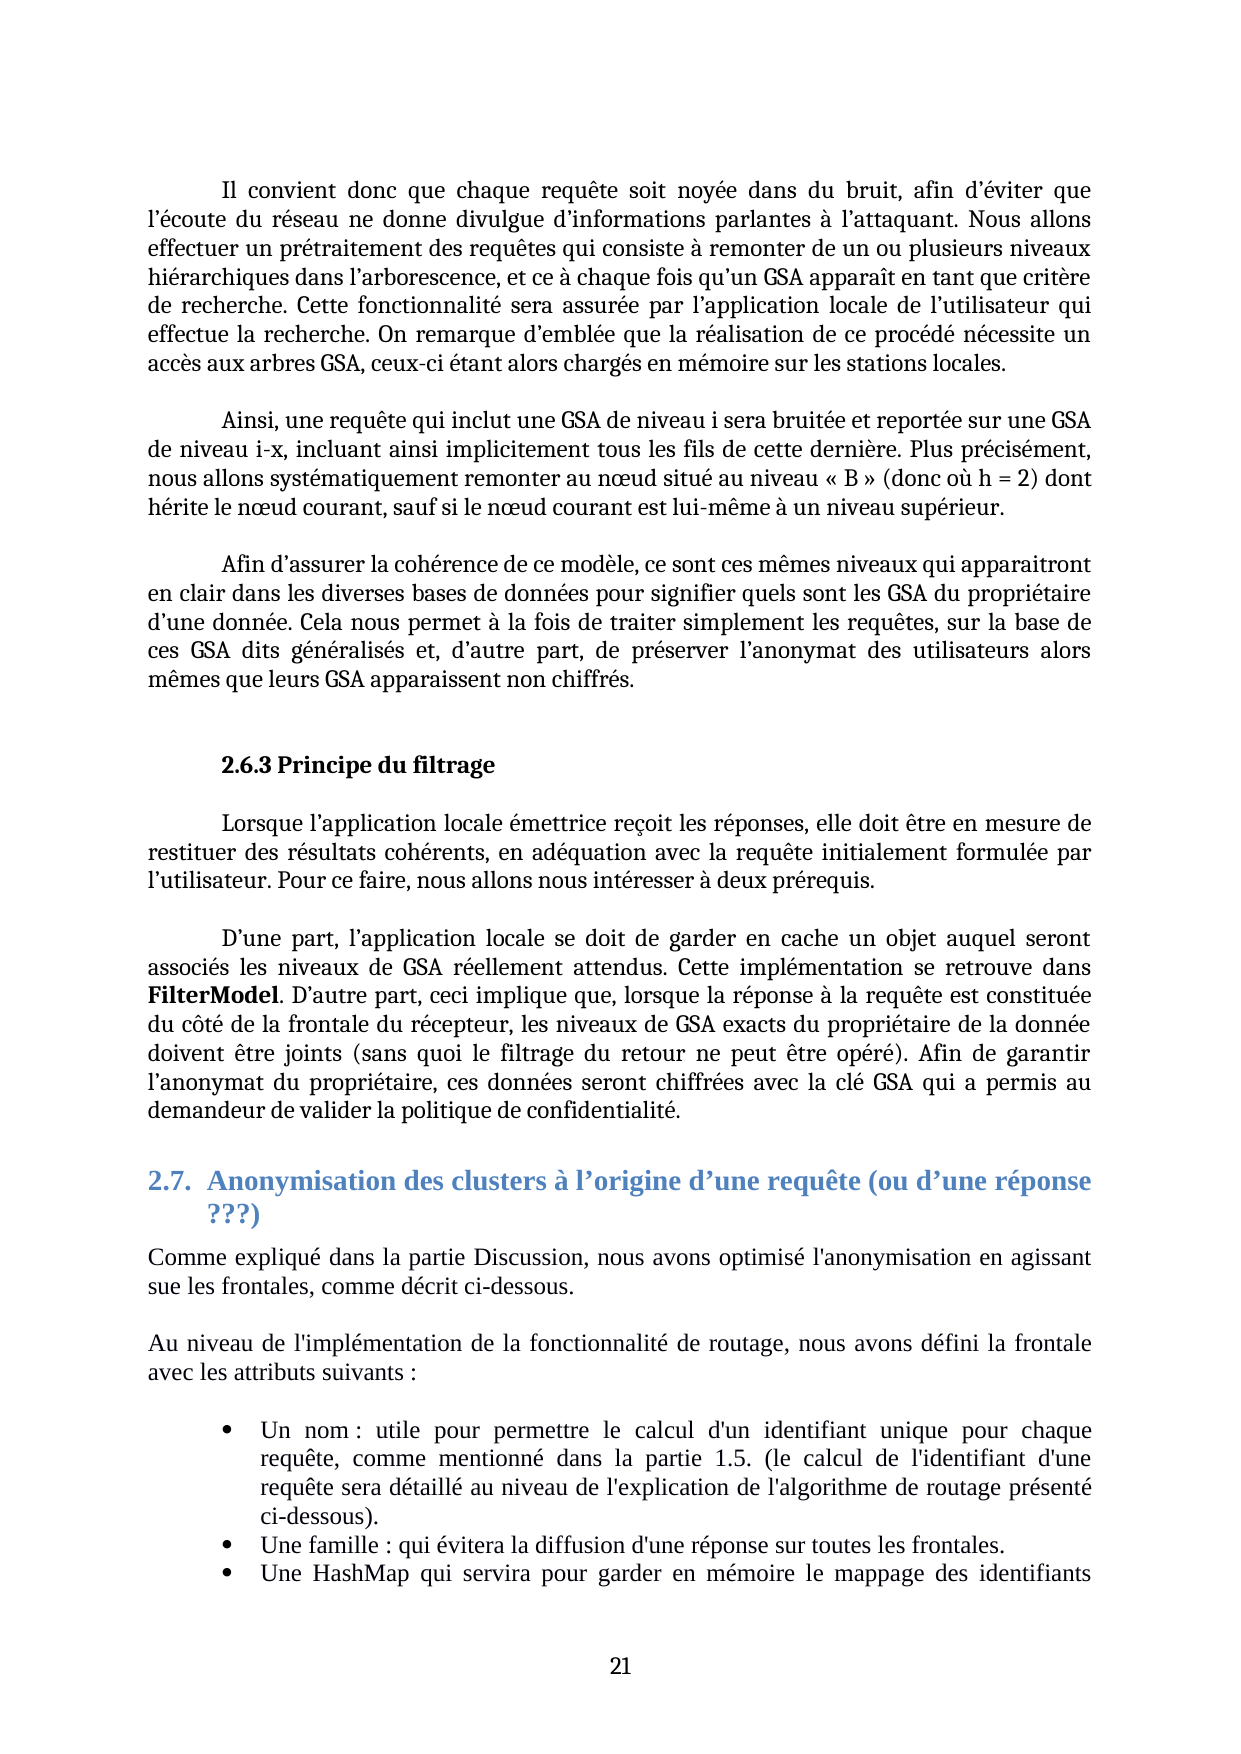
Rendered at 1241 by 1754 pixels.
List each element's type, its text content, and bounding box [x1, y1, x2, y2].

text Afin d’assurer la cohérence de ce modèle, ce sont ces mêmes niveaux qui apparaitront en clair dans les diverses bases de données pour signifier quels sont les GSA du propriétaire d’une donnée. Cela nous permet à la fois de traiter simplement les requêtes, sur la base de ces GSA dits généralisés et, d’autre part, de préserver l’anonymat des utilisateurs alors mêmes que leurs GSA apparaissent non chiffrés. [148, 550, 1093, 694]
list Une famille : qui évitera la diffusion d'une réponse sur toutes les frontales. [223, 1530, 1093, 1558]
text 2.6.3 Principe du filtrage [148, 751, 1093, 780]
text Au niveau de l'implémentation de la fonctionnalité de routage, nous avons défini la frontale avec les attributs suivants : [148, 1328, 1093, 1386]
text Comme expliqué dans la partie Discussion, nous avons optimisé l'anonymisation en agissant sue les frontales, comme décrit ci-dessous. [148, 1242, 1093, 1300]
list Un nom : utile pour permettre le calcul d'un identifiant unique pour chaque requête, comme mentionné dans la partie 1.5. (le calcul de l'identifiant d'une requête sera détaillé au niveau de l'explication de l'algorithme de routage présenté ci-dessous). [223, 1415, 1093, 1530]
subtitle Anonymisation des clusters à l’origine d’une requête (ou d’une réponse ???) [148, 1163, 1093, 1230]
text D’une part, l’application locale se doit de garder en cache un objet auquel seront associés les niveaux de GSA réellement attendus. Cette implémentation se retrouve dans FilterModel. D’autre part, ceci implique que, lorsque la réponse à la requête est constituée du côté de la frontale du récepteur, les niveaux de GSA exacts du propriétaire de la donnée doivent être joints (sans quoi le filtrage du retour ne peut être opéré). Afin de garantir l’anonymat du propriétaire, ces données seront chiffrées avec la clé GSA qui a permis au demandeur de valider la politique de confidentialité. [148, 924, 1093, 1125]
text Lorsque l’application locale émettrice reçoit les réponses, elle doit être en mesure de restituer des résultats cohérents, en adéquation avec la requête initialement formulée par l’utilisateur. Pour ce faire, nous allons nous intéresser à deux prérequis. [148, 809, 1093, 895]
